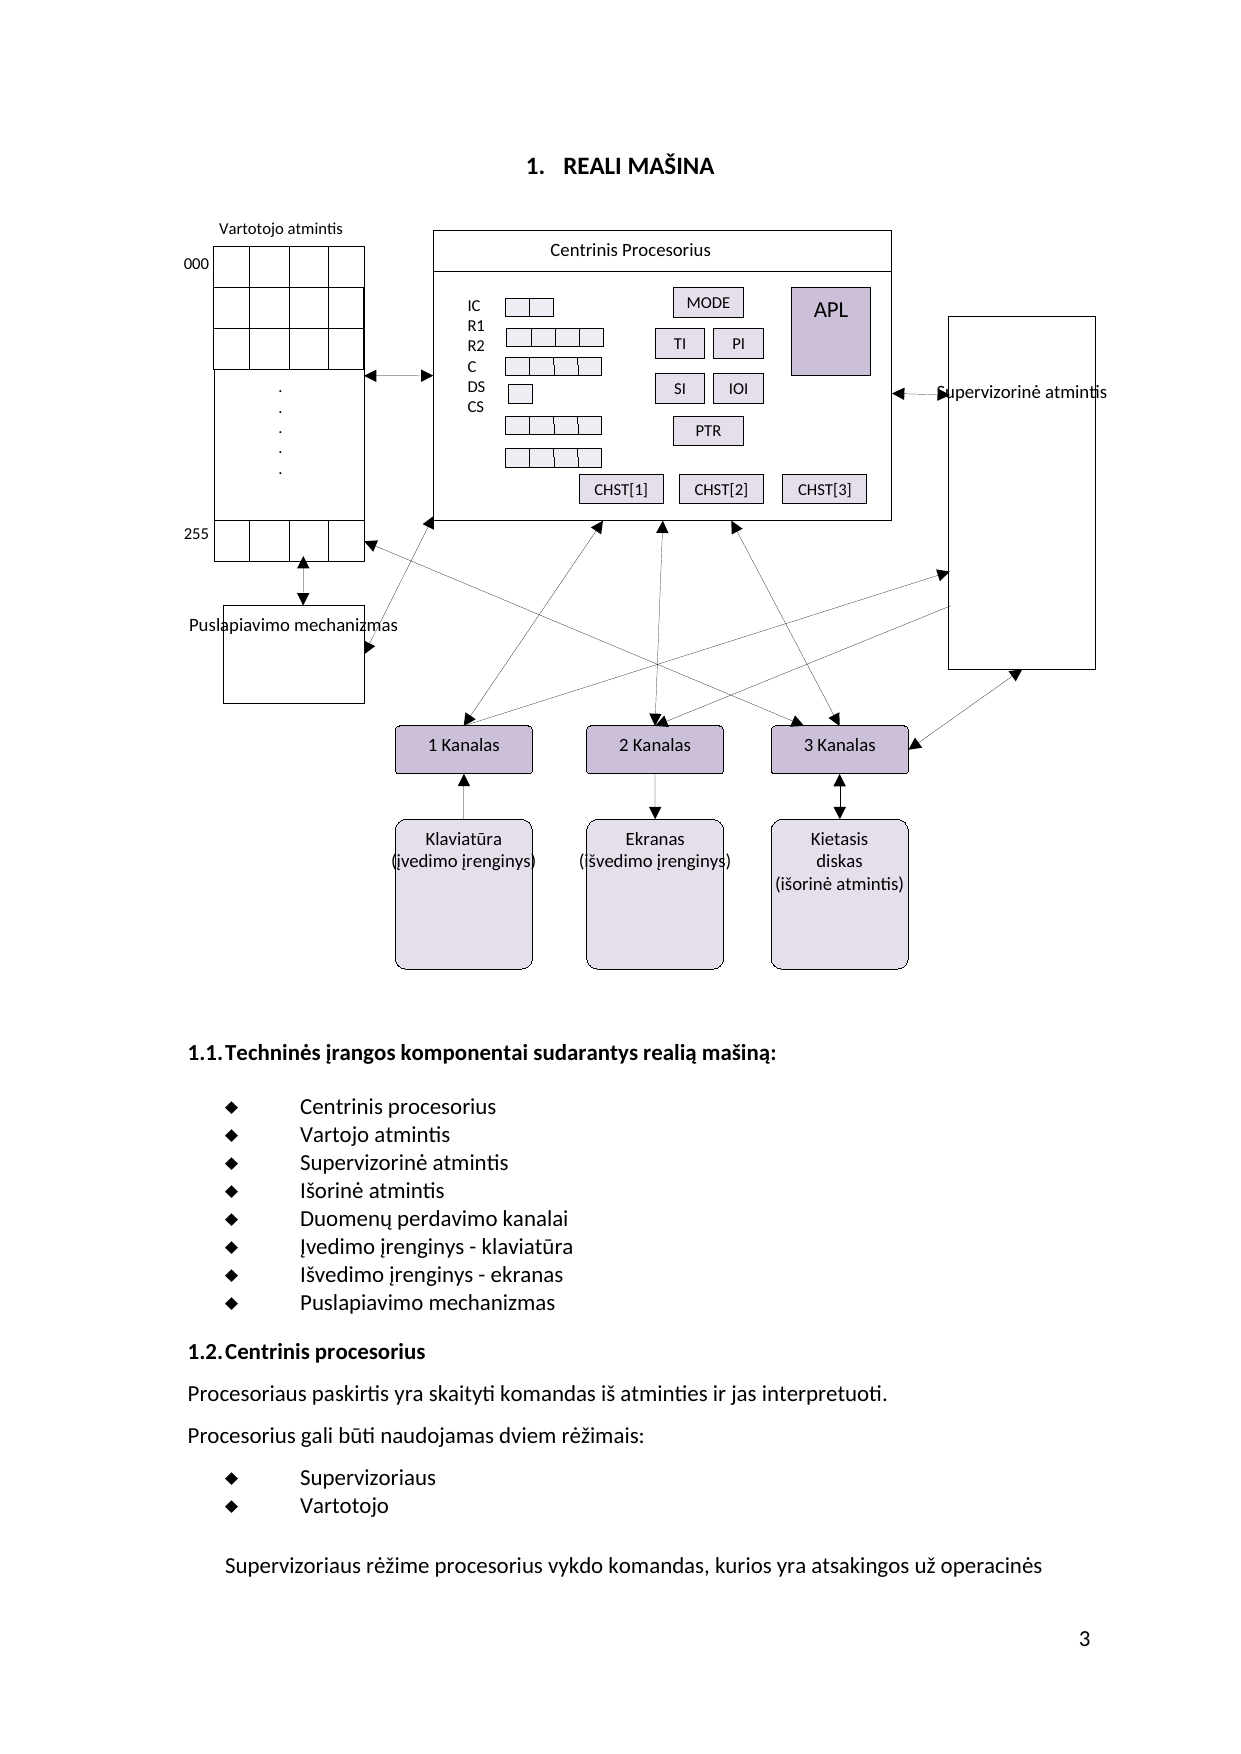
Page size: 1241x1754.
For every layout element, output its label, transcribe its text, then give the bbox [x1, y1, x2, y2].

subtitle Techninės įrangos komponentai sudarantys realią mašiną: [187, 1038, 1090, 1066]
list Supervizorinė atmintis [225, 1148, 1090, 1176]
subtitle REALI MAŠINA [150, 150, 1090, 1017]
list Išorinė atmintis [225, 1176, 1090, 1204]
list Vartotojo [225, 1491, 1090, 1519]
list Duomenų perdavimo kanalai [225, 1204, 1090, 1232]
list Centrinis procesorius Procesoriaus paskirtis yra skaityti komandas iš atminties ir jas interpretuoti. Procesorius gali būti naudojamas dviem rėžimais: [187, 1337, 1090, 1449]
list Centrinis procesorius [225, 1092, 1090, 1120]
list Išvedimo įrenginys - ekranas [225, 1260, 1090, 1288]
list Supervizoriaus [225, 1463, 1090, 1491]
list Vartojo atmintis [225, 1120, 1090, 1148]
list Puslapiavimo mechanizmas [225, 1288, 1090, 1316]
list Įvedimo įrenginys - klaviatūra [225, 1232, 1090, 1260]
